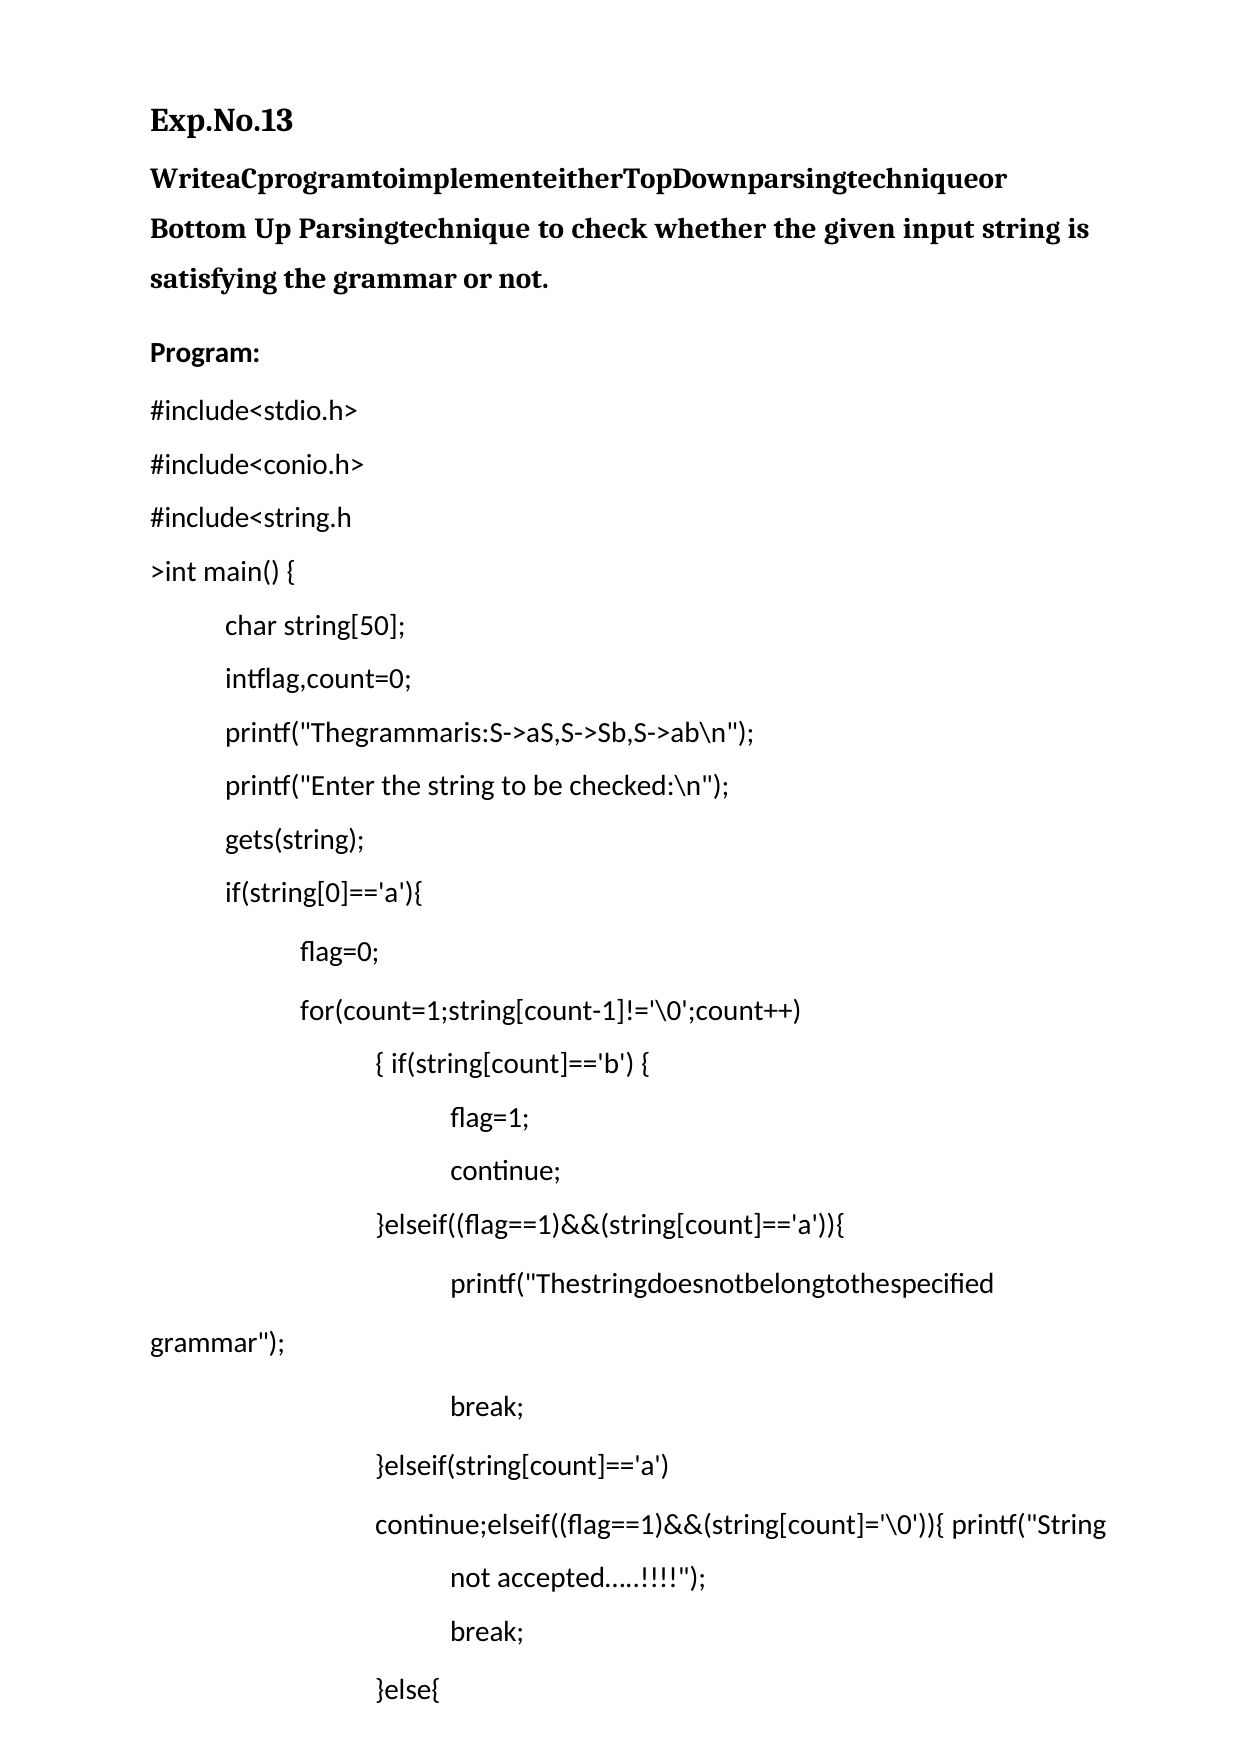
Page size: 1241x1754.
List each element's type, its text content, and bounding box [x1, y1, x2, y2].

text grammar"); [150, 1324, 291, 1360]
text }else{ [375, 1671, 1107, 1707]
text flag=0; [300, 933, 1107, 969]
text char string[50]; intflag,count=0; [225, 607, 422, 696]
text printf("Thestringdoesnotbelongtothespecified [450, 1265, 1107, 1301]
text #include<stdio.h> #include<conio.h> #include<string.h>int main() { [150, 392, 370, 588]
text if(string[0]=='a'){ [225, 874, 1107, 910]
text continue;elseif((flag==1)&&(string[count]='\0')){ printf("String not accepted…..!!!!"); [375, 1506, 1107, 1595]
text break; [450, 1613, 1107, 1648]
text }elseif((flag==1)&&(string[count]=='a')){ [375, 1206, 1107, 1242]
text printf("Thegrammaris:S->aS,S->Sb,S->ab\n"); printf("Enter the string to be checked:\n"); gets(string); [225, 714, 830, 857]
text }elseif(string[count]=='a') [375, 1447, 1107, 1483]
subtitle WriteaCprogramtoimplementeitherTopDownparsingtechniqueor Bottom Up Parsingtechnique to check whether the given input string is satisfying the grammar or not. [150, 162, 1091, 296]
text break; [450, 1388, 1107, 1424]
text flag=1; continue; [450, 1099, 574, 1188]
text for(count=1;string[count-1]!='\0';count++){ if(string[count]=='b') { [300, 992, 932, 1081]
text Program: [150, 334, 1107, 369]
subtitle Exp.No.13 [150, 101, 1107, 140]
